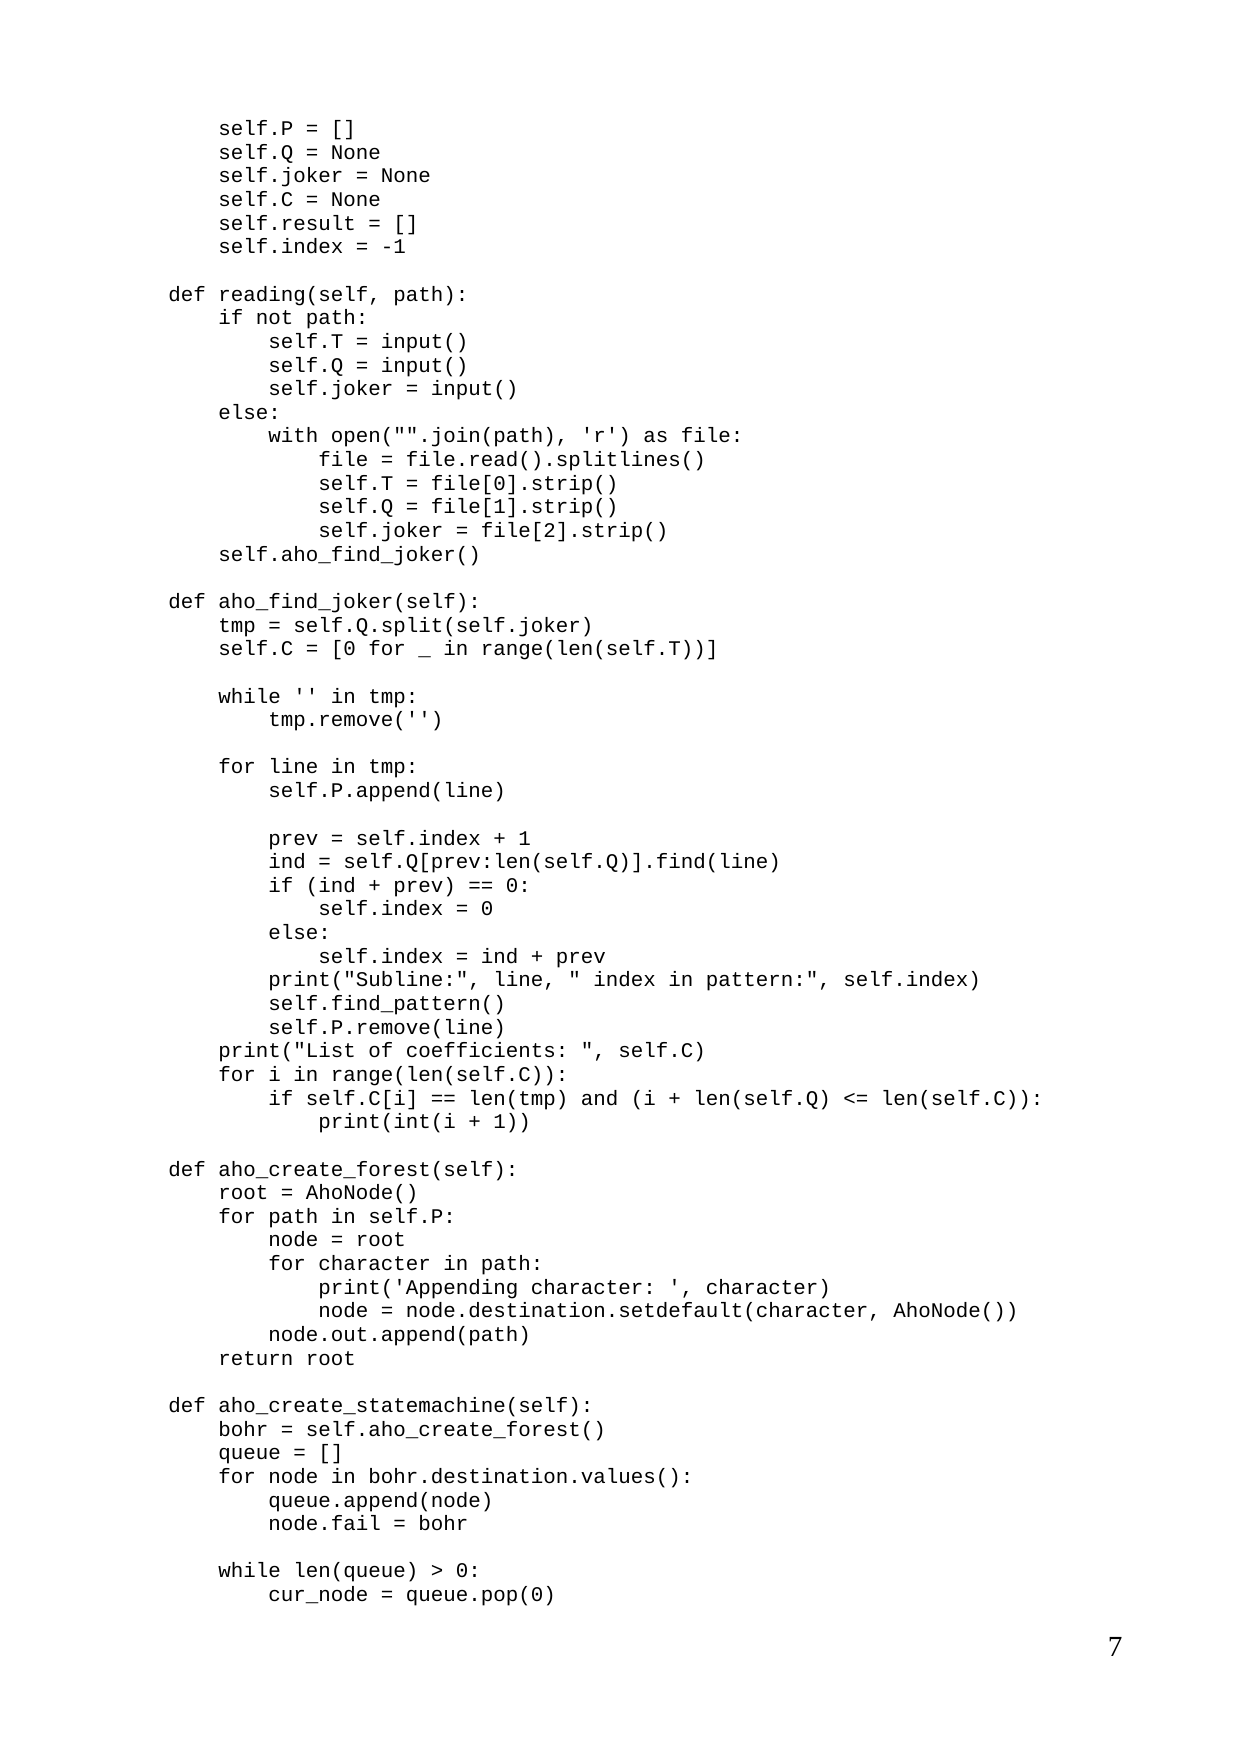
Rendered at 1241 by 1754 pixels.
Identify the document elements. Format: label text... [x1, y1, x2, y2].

text node = root [118, 1229, 1122, 1253]
text tmp = self.Q.split(self.joker) [118, 615, 1122, 638]
text self.find_pattern() [118, 993, 1122, 1017]
text node = node.destination.setdefault(character, AhoNode()) [118, 1300, 1122, 1324]
text self.joker = file[2].strip() [118, 520, 1122, 544]
text node.out.append(path) [118, 1324, 1122, 1348]
text for line in tmp: [118, 757, 1122, 780]
text return root [118, 1348, 1122, 1371]
text print("List of coefficients: ", self.C) [118, 1040, 1122, 1064]
text if self.C[i] == len(tmp) and (i + len(self.Q) <= len(self.C)): [118, 1088, 1122, 1111]
text self.joker = None [118, 165, 1122, 189]
text cur_node = queue.pop(0) [118, 1584, 1122, 1608]
text self.P = [] [118, 118, 1122, 142]
text file = file.read().splitlines() [118, 449, 1122, 473]
text for character in path: [118, 1253, 1122, 1277]
text print(int(i + 1)) [118, 1111, 1122, 1135]
text queue.append(node) [118, 1489, 1122, 1513]
text def reading(self, path): [118, 284, 1122, 307]
text while '' in tmp: [118, 686, 1122, 709]
text self.result = [] [118, 213, 1122, 236]
text else: [118, 922, 1122, 946]
text self.P.append(line) [118, 780, 1122, 804]
text root = AhoNode() [118, 1182, 1122, 1206]
text for path in self.P: [118, 1206, 1122, 1229]
text else: [118, 402, 1122, 426]
text self.aho_find_joker() [118, 544, 1122, 567]
text self.index = ind + prev [118, 946, 1122, 969]
text ind = self.Q[prev:len(self.Q)].find(line) [118, 851, 1122, 875]
text self.T = input() [118, 331, 1122, 354]
text self.P.remove(line) [118, 1017, 1122, 1040]
text while len(queue) > 0: [118, 1561, 1122, 1584]
text with open("".join(path), 'r') as file: [118, 426, 1122, 449]
text self.C = [0 for _ in range(len(self.T))] [118, 638, 1122, 662]
text queue = [] [118, 1442, 1122, 1466]
text node.fail = bohr [118, 1513, 1122, 1537]
text bohr = self.aho_create_forest() [118, 1419, 1122, 1442]
text tmp.remove('') [118, 709, 1122, 733]
text self.Q = file[1].strip() [118, 496, 1122, 520]
text if (ind + prev) == 0: [118, 875, 1122, 898]
text print('Appending character: ', character) [118, 1277, 1122, 1300]
text for node in bohr.destination.values(): [118, 1466, 1122, 1489]
text if not path: [118, 307, 1122, 331]
text self.index = 0 [118, 898, 1122, 922]
text prev = self.index + 1 [118, 827, 1122, 851]
text self.Q = input() [118, 354, 1122, 378]
text print("Subline:", line, " index in pattern:", self.index) [118, 969, 1122, 993]
text for i in range(len(self.C)): [118, 1064, 1122, 1088]
text self.C = None [118, 189, 1122, 213]
text def aho_create_statemachine(self): [118, 1395, 1122, 1419]
text self.joker = input() [118, 378, 1122, 402]
text self.index = -1 [118, 236, 1122, 260]
text self.T = file[0].strip() [118, 473, 1122, 496]
text def aho_find_joker(self): [118, 591, 1122, 615]
text self.Q = None [118, 142, 1122, 165]
text def aho_create_forest(self): [118, 1158, 1122, 1182]
